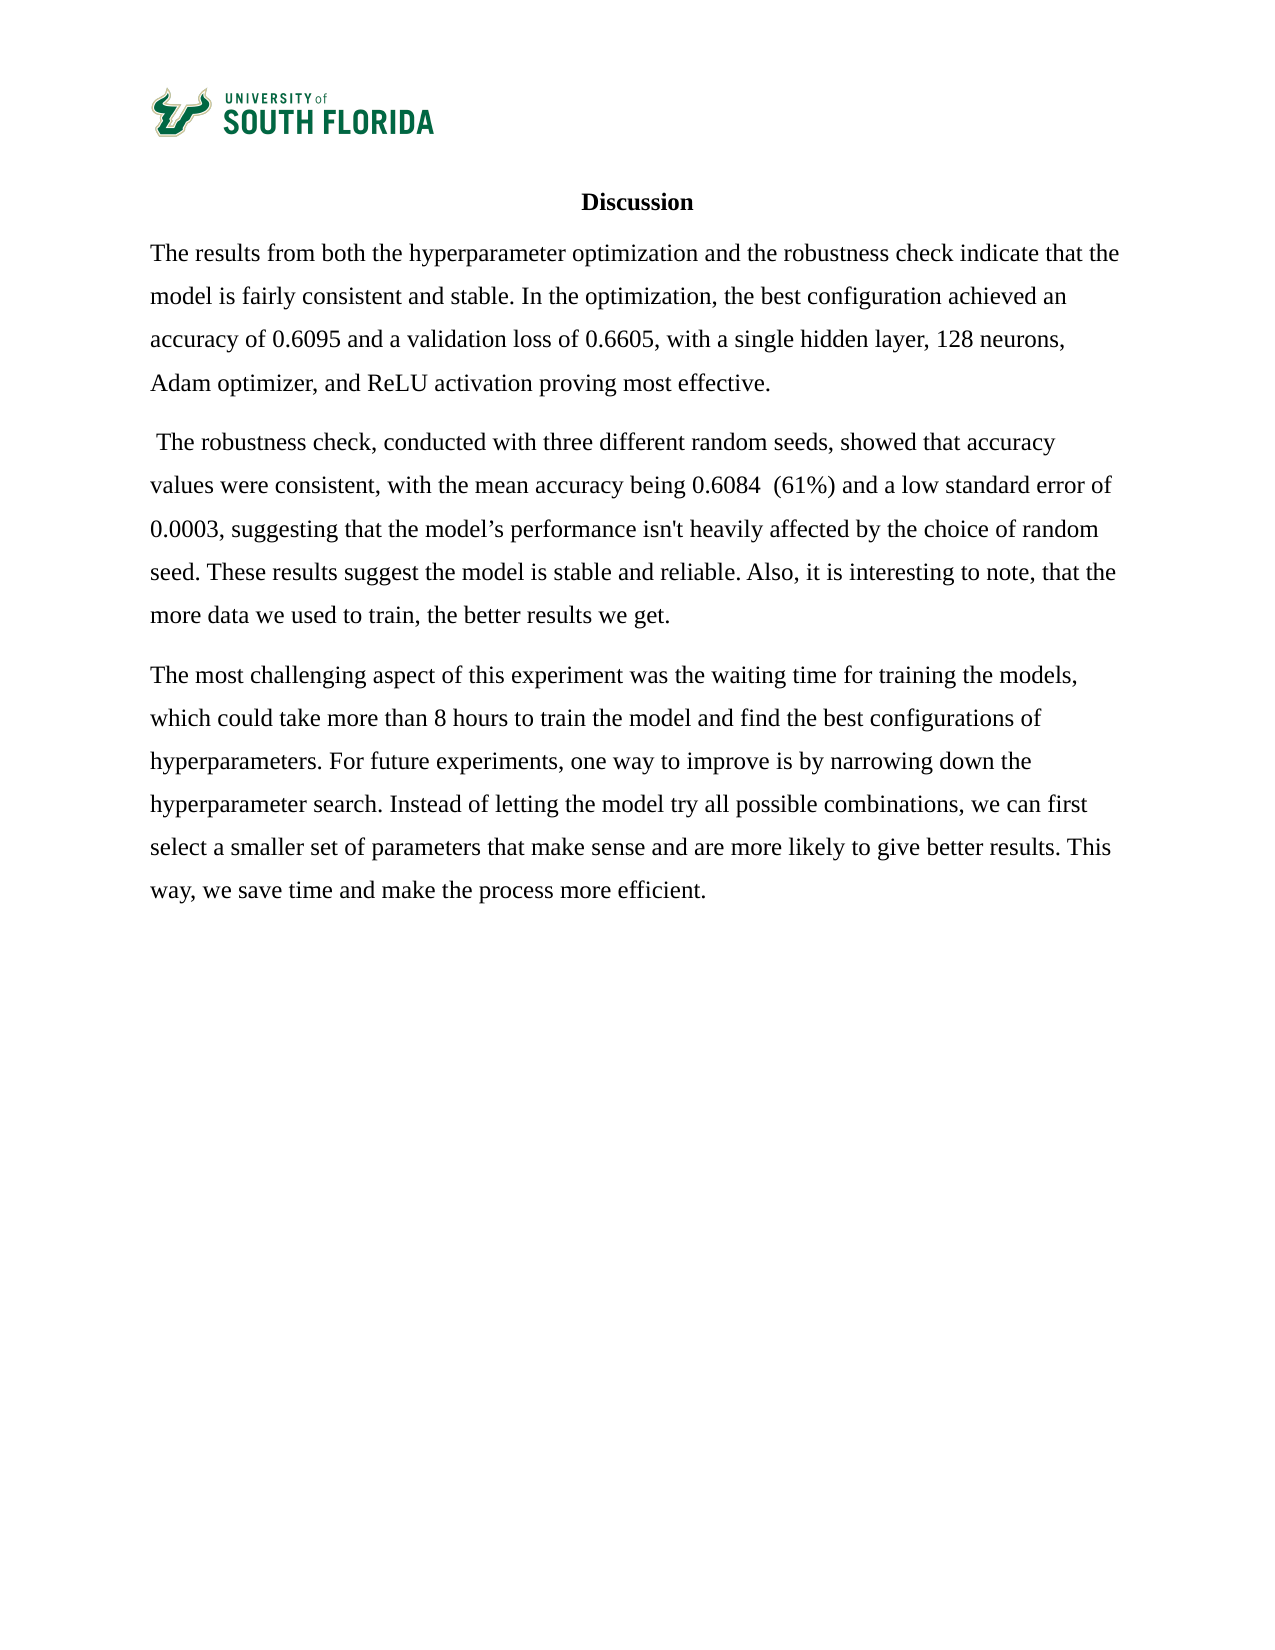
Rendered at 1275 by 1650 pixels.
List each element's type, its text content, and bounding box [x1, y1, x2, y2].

text The results from both the hyperparameter optimization and the robustness check indicate that the model is fairly consistent and stable. In the optimization, the best configuration achieved an accuracy of 0.6095 and a validation loss of 0.6605, with a single hidden layer, 128 neurons, Adam optimizer, and ReLU activation proving most effective. [150, 238, 1125, 396]
subtitle Discussion [150, 187, 1125, 216]
picture [150, 75, 436, 171]
text The robustness check, conducted with three different random seeds, showed that accuracy values were consistent, with the mean accuracy being 0.6084 (61%) and a low standard error of 0.0003, suggesting that the model’s performance isn't heavily affected by the choice of random seed. These results suggest the model is stable and reliable. Also, it is interesting to note, that the more data we used to train, the better results we get. [150, 427, 1125, 629]
text The most challenging aspect of this experiment was the waiting time for training the models, which could take more than 8 hours to train the model and find the best configurations of hyperparameters. For future experiments, one way to improve is by narrowing down the hyperparameter search. Instead of letting the model try all possible combinations, we can first select a smaller set of parameters that make sense and are more likely to give better results. This way, we save time and make the process more efficient. [150, 660, 1125, 904]
